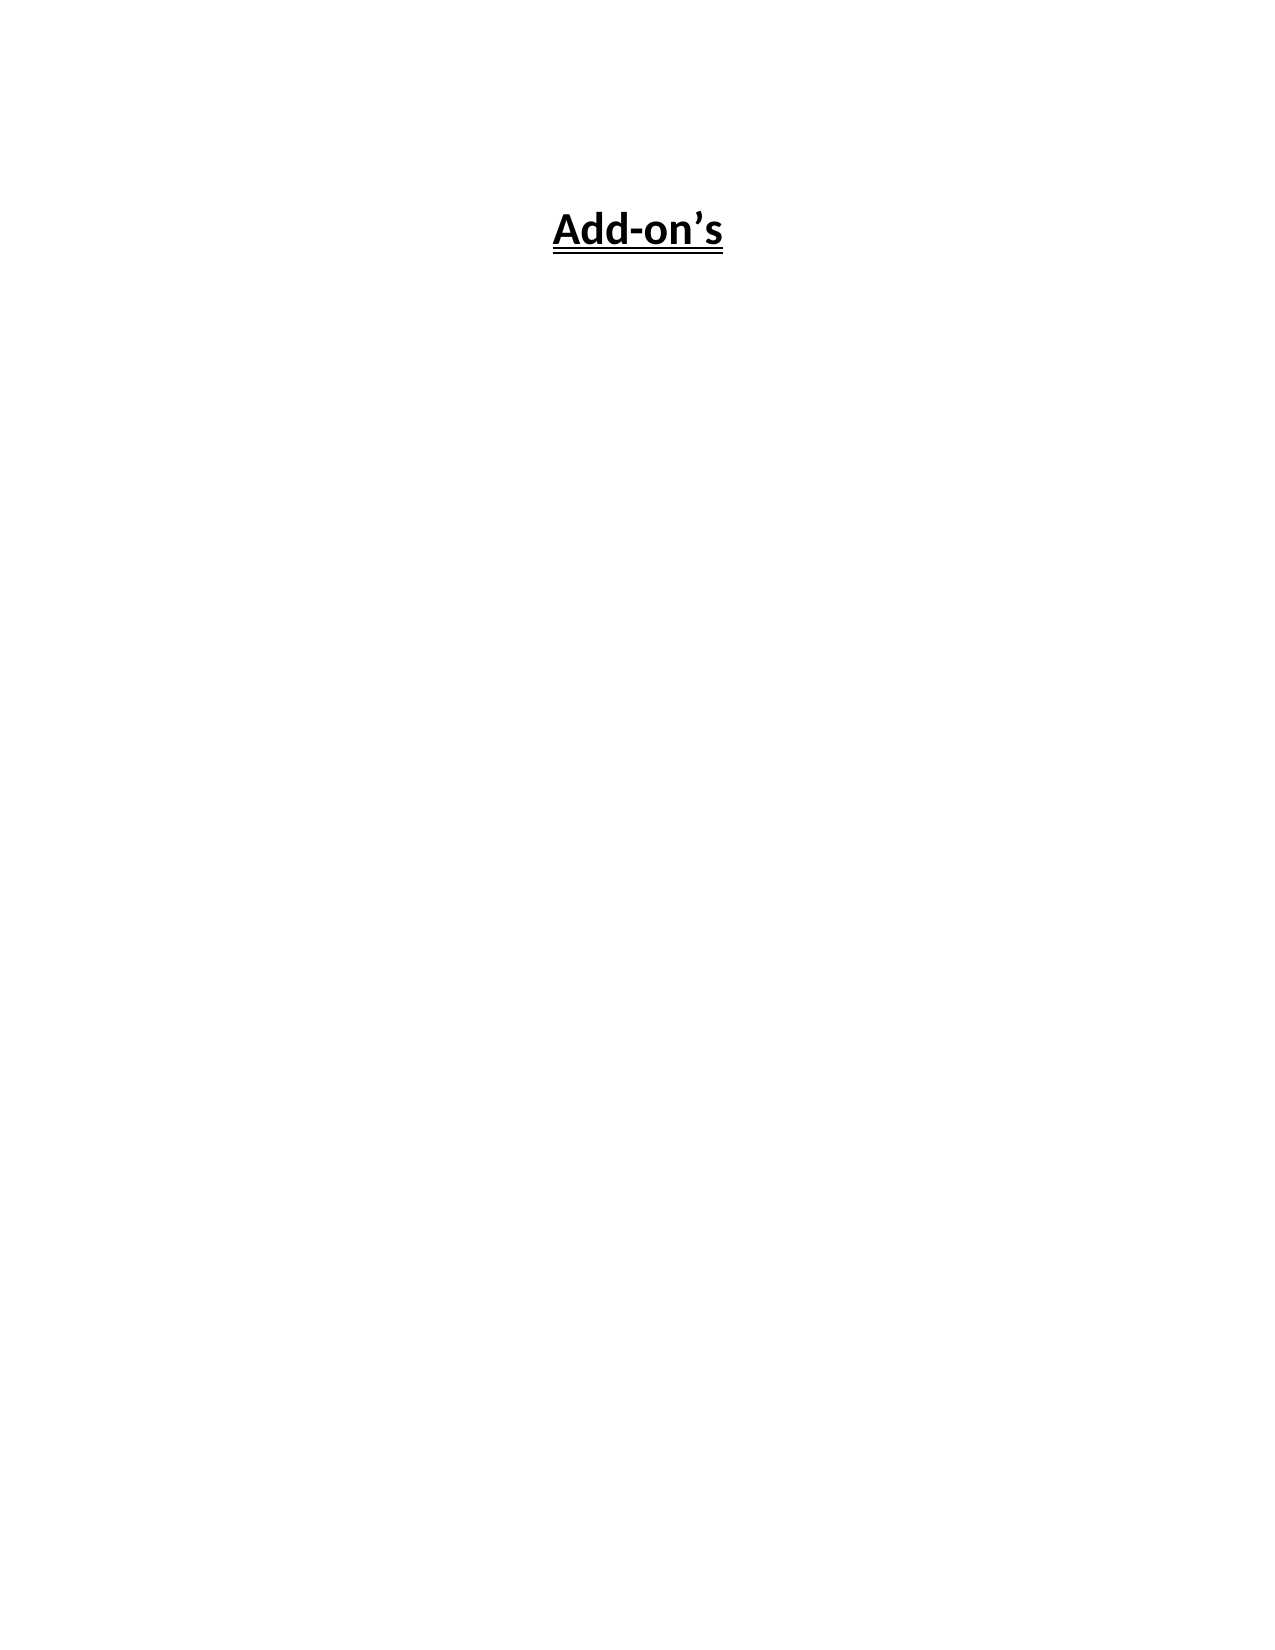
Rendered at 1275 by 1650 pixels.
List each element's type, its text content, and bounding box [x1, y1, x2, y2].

subtitle Add-on’s [150, 200, 1125, 256]
